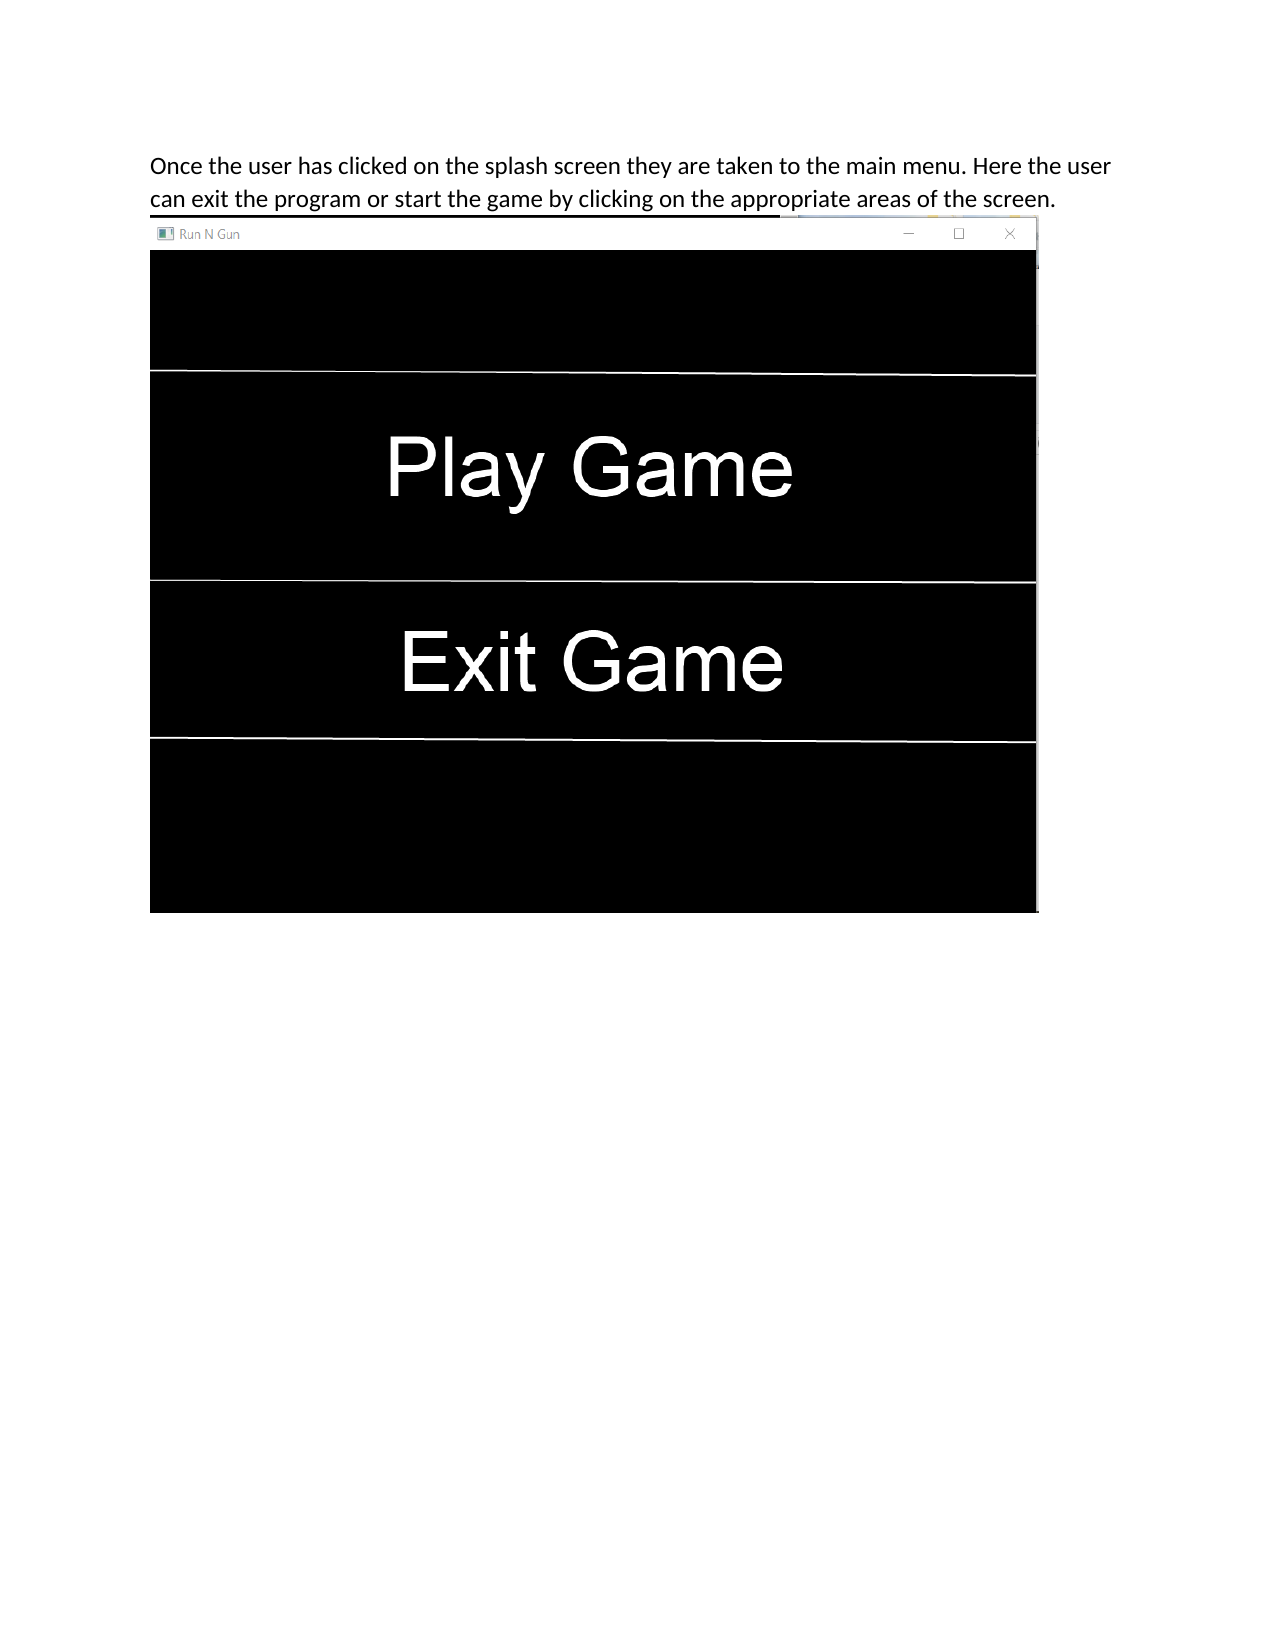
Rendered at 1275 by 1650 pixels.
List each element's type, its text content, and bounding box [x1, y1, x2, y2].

picture [150, 215, 1039, 913]
